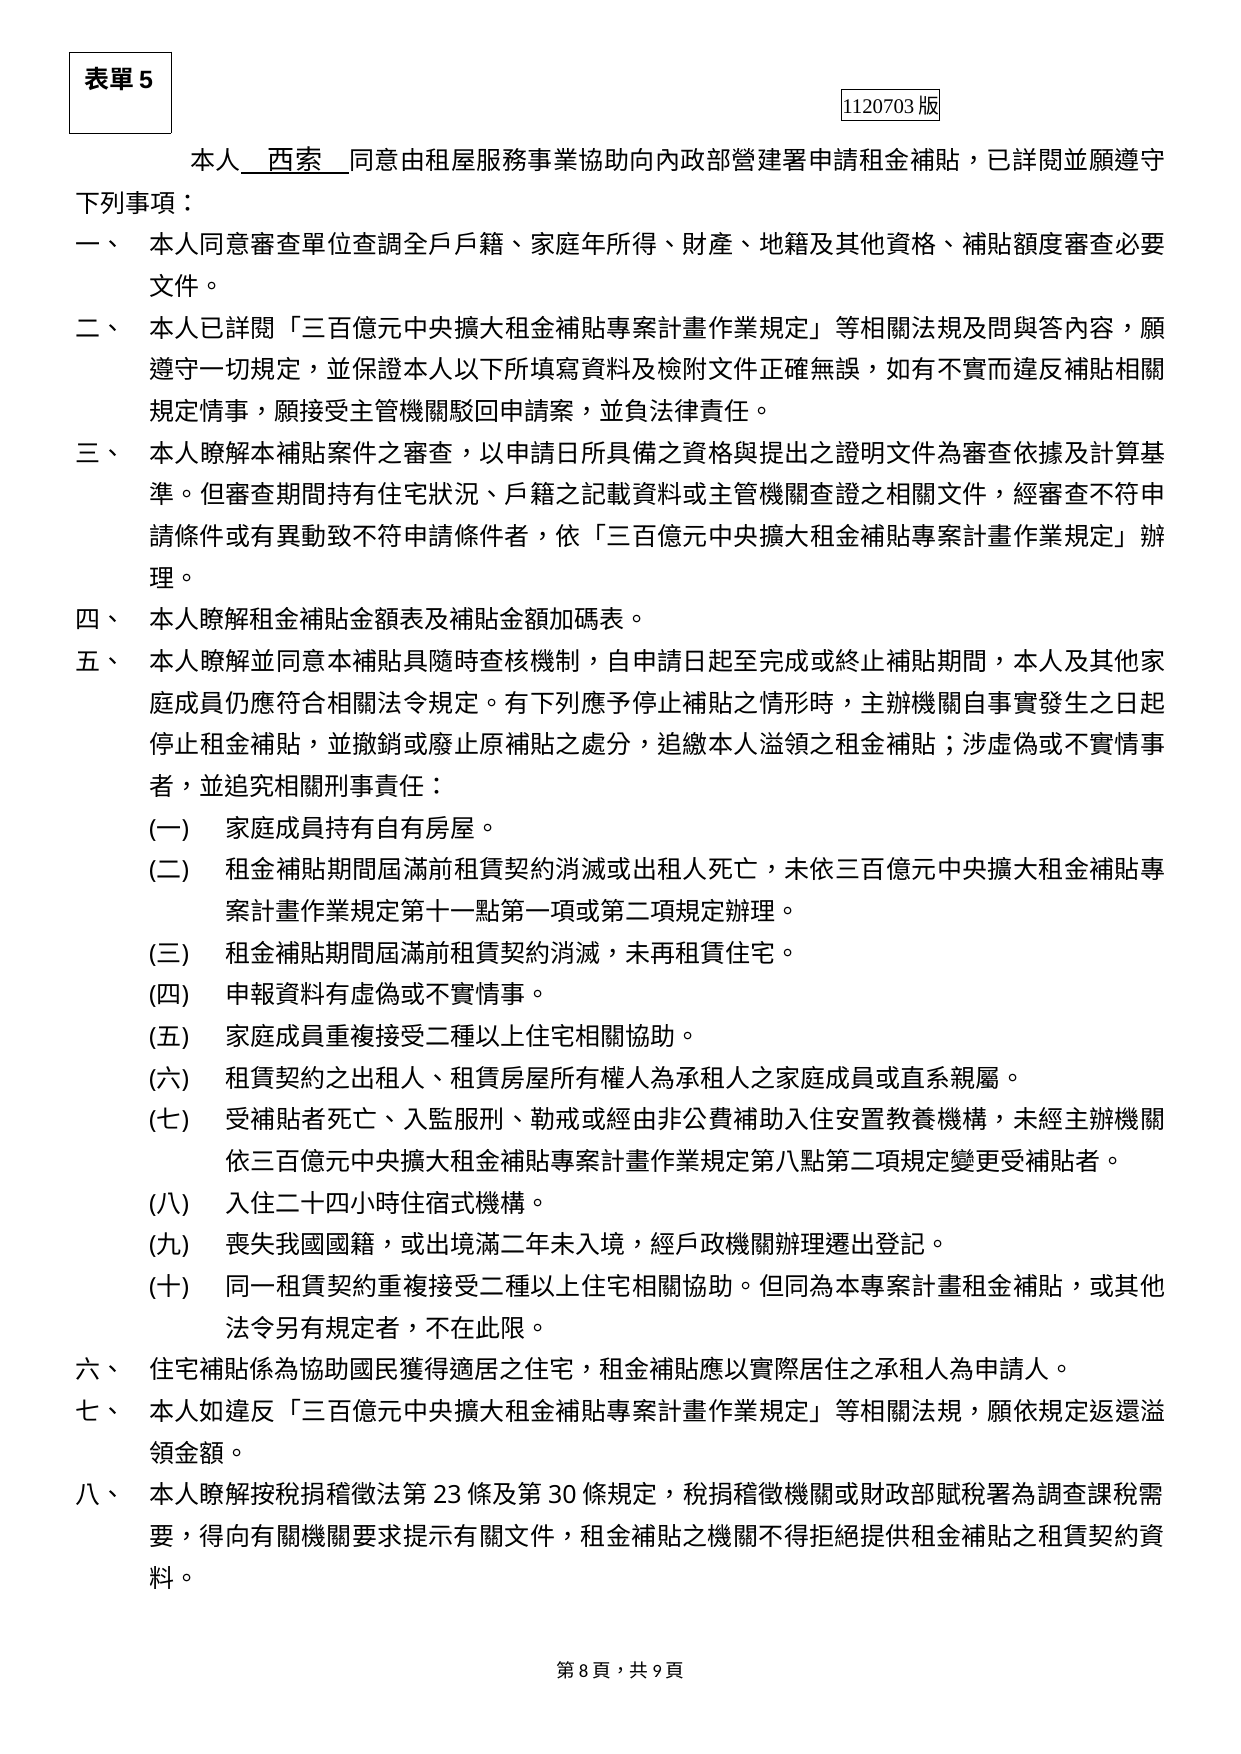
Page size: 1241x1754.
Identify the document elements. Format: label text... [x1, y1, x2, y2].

list 本人瞭解並同意本補貼具隨時查核機制，自申請日起至完成或終止補貼期間，本人及其他家庭成員仍應符合相關法令規定。有下列應予停止補貼之情形時，主辦機關自事實發生之日起停止租金補貼，並撤銷或廢止原補貼之處分，追繳本人溢領之租金補貼；涉虛偽或不實情事者，並追究相關刑事責任： [75, 641, 1165, 803]
list 租賃契約之出租人、租賃房屋所有權人為承租人之家庭成員或直系親屬。 [149, 1058, 1165, 1094]
list 同一租賃契約重複接受二種以上住宅相關協助。但同為本專案計畫租金補貼，或其他法令另有規定者，不在此限。 [149, 1266, 1165, 1344]
list 入住二十四小時住宿式機構。 [149, 1183, 1165, 1219]
list 本人已詳閱「三百億元中央擴大租金補貼專案計畫作業規定」等相關法規及問與答內容，願遵守一切規定，並保證本人以下所填寫資料及檢附文件正確無誤，如有不實而違反補貼相關規定情事，願接受主管機關駁回申請案，並負法律責任。 [75, 308, 1165, 428]
list 家庭成員重複接受二種以上住宅相關協助。 [149, 1016, 1165, 1053]
list 本人如違反「三百億元中央擴大租金補貼專案計畫作業規定」等相關法規，願依規定返還溢領金額。 [75, 1391, 1165, 1469]
list 本人瞭解按稅捐稽徵法第23條及第30條規定，稅捐稽徵機關或財政部賦稅署為調查課稅需要，得向有關機關要求提示有關文件，租金補貼之機關不得拒絕提供租金補貼之租賃契約資料。 [75, 1475, 1165, 1594]
list 申報資料有虛偽或不實情事。 [149, 975, 1165, 1011]
list 喪失我國國籍，或出境滿二年未入境，經戶政機關辦理遷出登記。 [149, 1225, 1165, 1261]
list 住宅補貼係為協助國民獲得適居之住宅，租金補貼應以實際居住之承租人為申請人。 [75, 1350, 1165, 1386]
list 本人同意審查單位查調全戶戶籍、家庭年所得、財產、地籍及其他資格、補貼額度審查必要文件。 [75, 225, 1165, 303]
list 租金補貼期間屆滿前租賃契約消滅，未再租賃住宅。 [149, 933, 1165, 969]
list 本人瞭解本補貼案件之審查，以申請日所具備之資格與提出之證明文件為審查依據及計算基準。但審查期間持有住宅狀況、戶籍之記載資料或主管機關查證之相關文件，經審查不符申請條件或有異動致不符申請條件者，依「三百億元中央擴大租金補貼專案計畫作業規定」辦理。 [75, 433, 1165, 594]
list 家庭成員持有自有房屋。 [149, 808, 1165, 844]
text 本人 西索 同意由租屋服務事業協助向內政部營建署申請租金補貼，已詳閱並願遵守下列事項： [75, 138, 1165, 219]
list 租金補貼期間屆滿前租賃契約消滅或出租人死亡，未依三百億元中央擴大租金補貼專案計畫作業規定第十一點第一項或第二項規定辦理。 [149, 850, 1165, 928]
list 本人瞭解租金補貼金額表及補貼金額加碼表。 [75, 600, 1165, 636]
list 受補貼者死亡、入監服刑、勒戒或經由非公費補助入住安置教養機構，未經主辦機關依三百億元中央擴大租金補貼專案計畫作業規定第八點第二項規定變更受補貼者。 [149, 1100, 1165, 1178]
